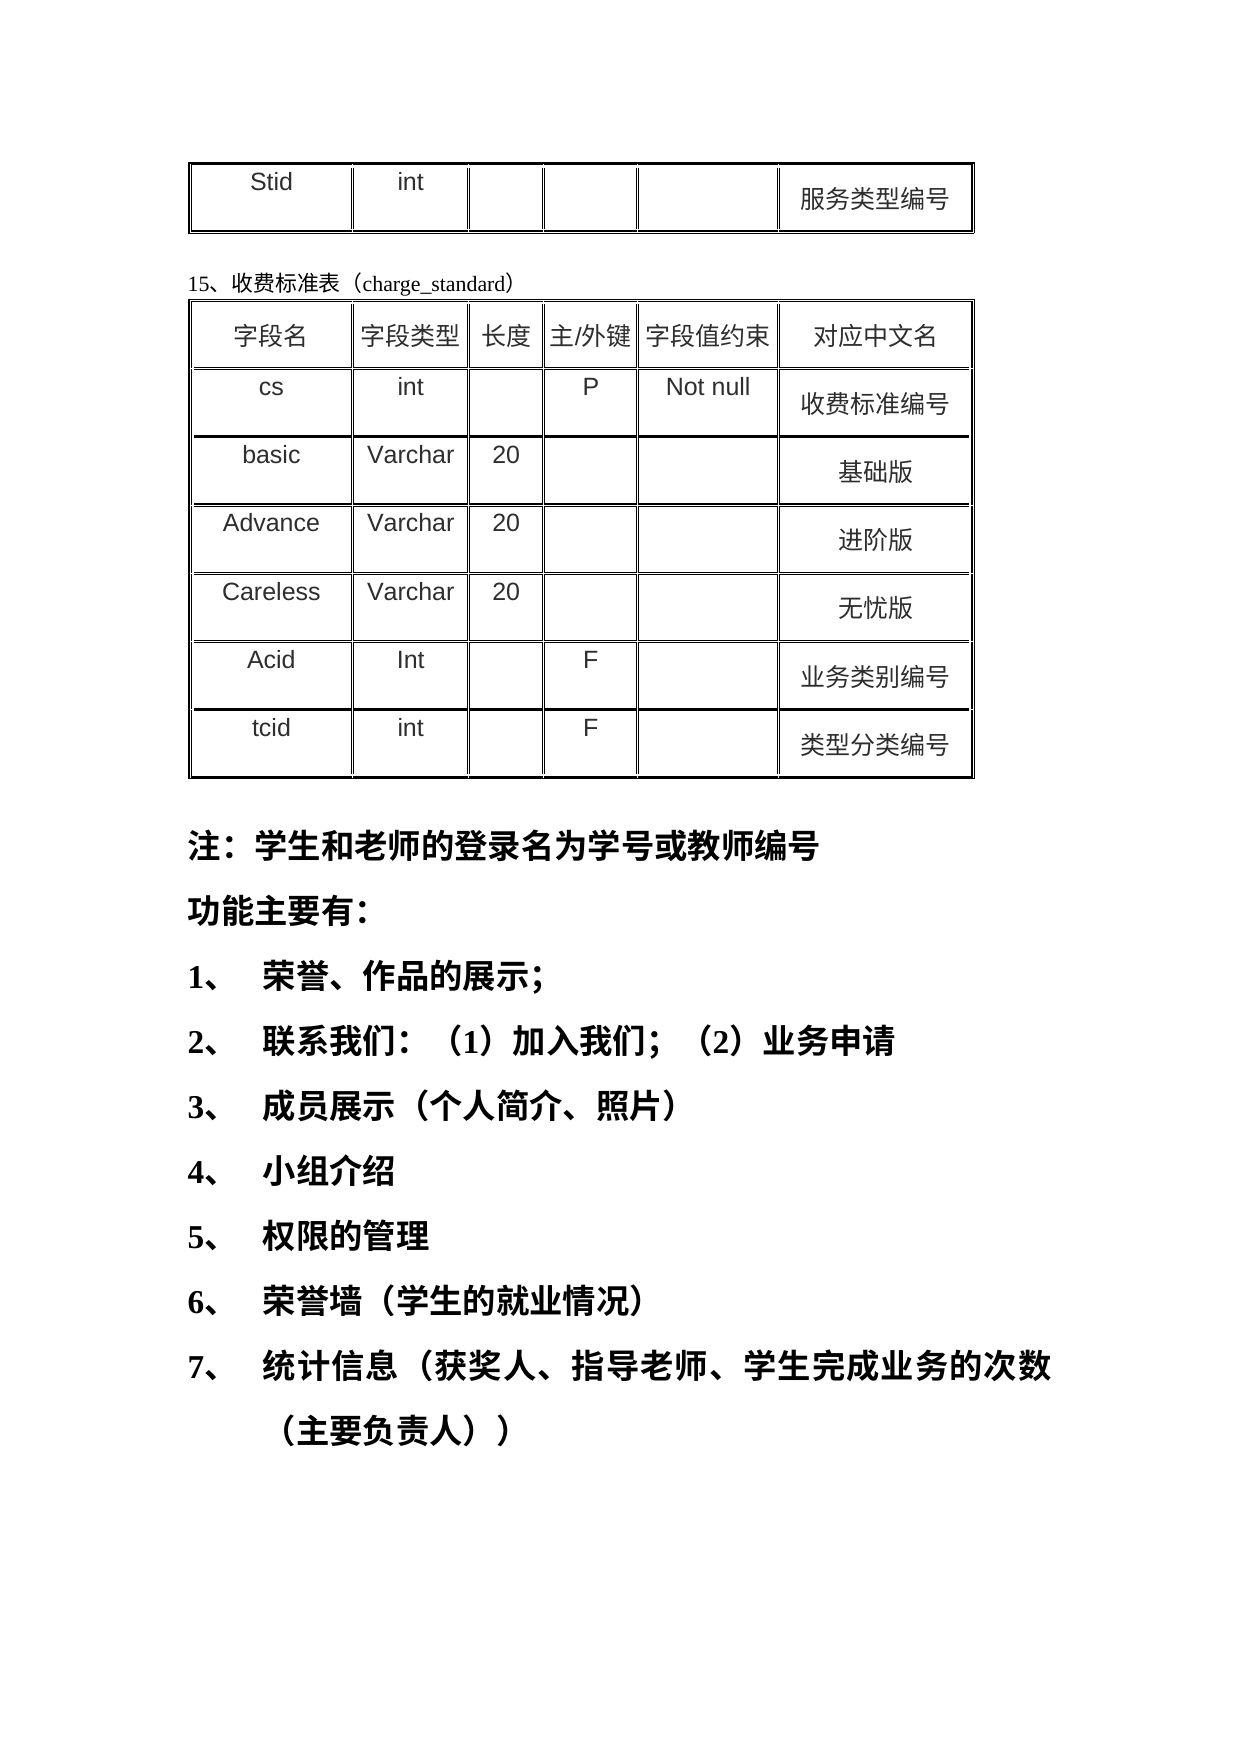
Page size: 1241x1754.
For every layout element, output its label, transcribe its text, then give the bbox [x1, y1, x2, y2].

text 15、收费标准表（charge_standard） [187, 266, 1053, 298]
list 小组介绍 [187, 1137, 1053, 1202]
table_header 字段名 [192, 302, 353, 367]
table_header 长度 [469, 302, 543, 367]
table_header 字段类型 [353, 302, 468, 367]
table_cell F [544, 711, 637, 776]
text 功能主要有： [187, 877, 1053, 942]
table_cell basic [192, 435, 351, 503]
table_cell [470, 643, 542, 708]
table_header 字段值约束 [638, 302, 778, 367]
table_cell 进阶版 [780, 503, 972, 571]
table_cell 服务类型编号 [779, 165, 971, 230]
table_cell tcid [190, 708, 353, 776]
list 成员展示（个人简介、照片） [187, 1072, 1053, 1137]
list 统计信息（获奖人、指导老师、学生完成业务的次数（主要负责人）） [187, 1332, 1053, 1462]
table_cell [545, 507, 636, 571]
table_cell [545, 438, 636, 503]
table_cell cs [190, 367, 353, 435]
table_cell [469, 711, 543, 776]
table_cell 无忧版 [780, 571, 972, 639]
table_cell 基础版 [780, 435, 971, 503]
table_cell 20 [470, 507, 542, 571]
table_cell 20 [470, 575, 542, 639]
table_cell 收费标准编号 [779, 367, 973, 435]
table_cell Not null [639, 370, 777, 435]
table_cell P [545, 370, 636, 435]
table_cell [639, 507, 777, 571]
table_cell [470, 370, 542, 435]
table_header 主/外键 [544, 302, 637, 367]
table_cell F [545, 643, 636, 708]
table_cell [639, 438, 777, 503]
list 荣誉、作品的展示； [187, 942, 1053, 1007]
table_cell Acid [192, 640, 351, 708]
table_cell int [354, 370, 467, 435]
table_cell 类型分类编号 [779, 708, 973, 776]
table_cell Careless [192, 571, 351, 639]
table_cell 20 [470, 438, 542, 503]
table_cell int [353, 711, 468, 776]
table_cell Varchar [354, 507, 467, 571]
table_header 对应中文名 [779, 302, 971, 367]
table_cell Int [354, 643, 467, 708]
table_cell Advance [192, 503, 351, 571]
text 注：学生和老师的登录名为学号或教师编号 [187, 812, 1053, 877]
table_cell 业务类别编号 [780, 640, 972, 708]
table_cell [639, 643, 777, 708]
list 荣誉墙（学生的就业情况） [187, 1267, 1053, 1332]
table_cell [469, 165, 543, 230]
table_cell [638, 711, 778, 776]
table_cell [545, 575, 636, 639]
table_cell Stid [192, 165, 353, 230]
table_cell [639, 575, 777, 639]
table_cell Varchar [354, 575, 467, 639]
list 权限的管理 [187, 1202, 1053, 1267]
table_cell [544, 165, 637, 230]
table_cell [638, 165, 778, 230]
list 联系我们：（1）加入我们；（2）业务申请 [187, 1007, 1053, 1072]
table_cell int [353, 165, 468, 230]
table_cell Varchar [354, 438, 467, 503]
